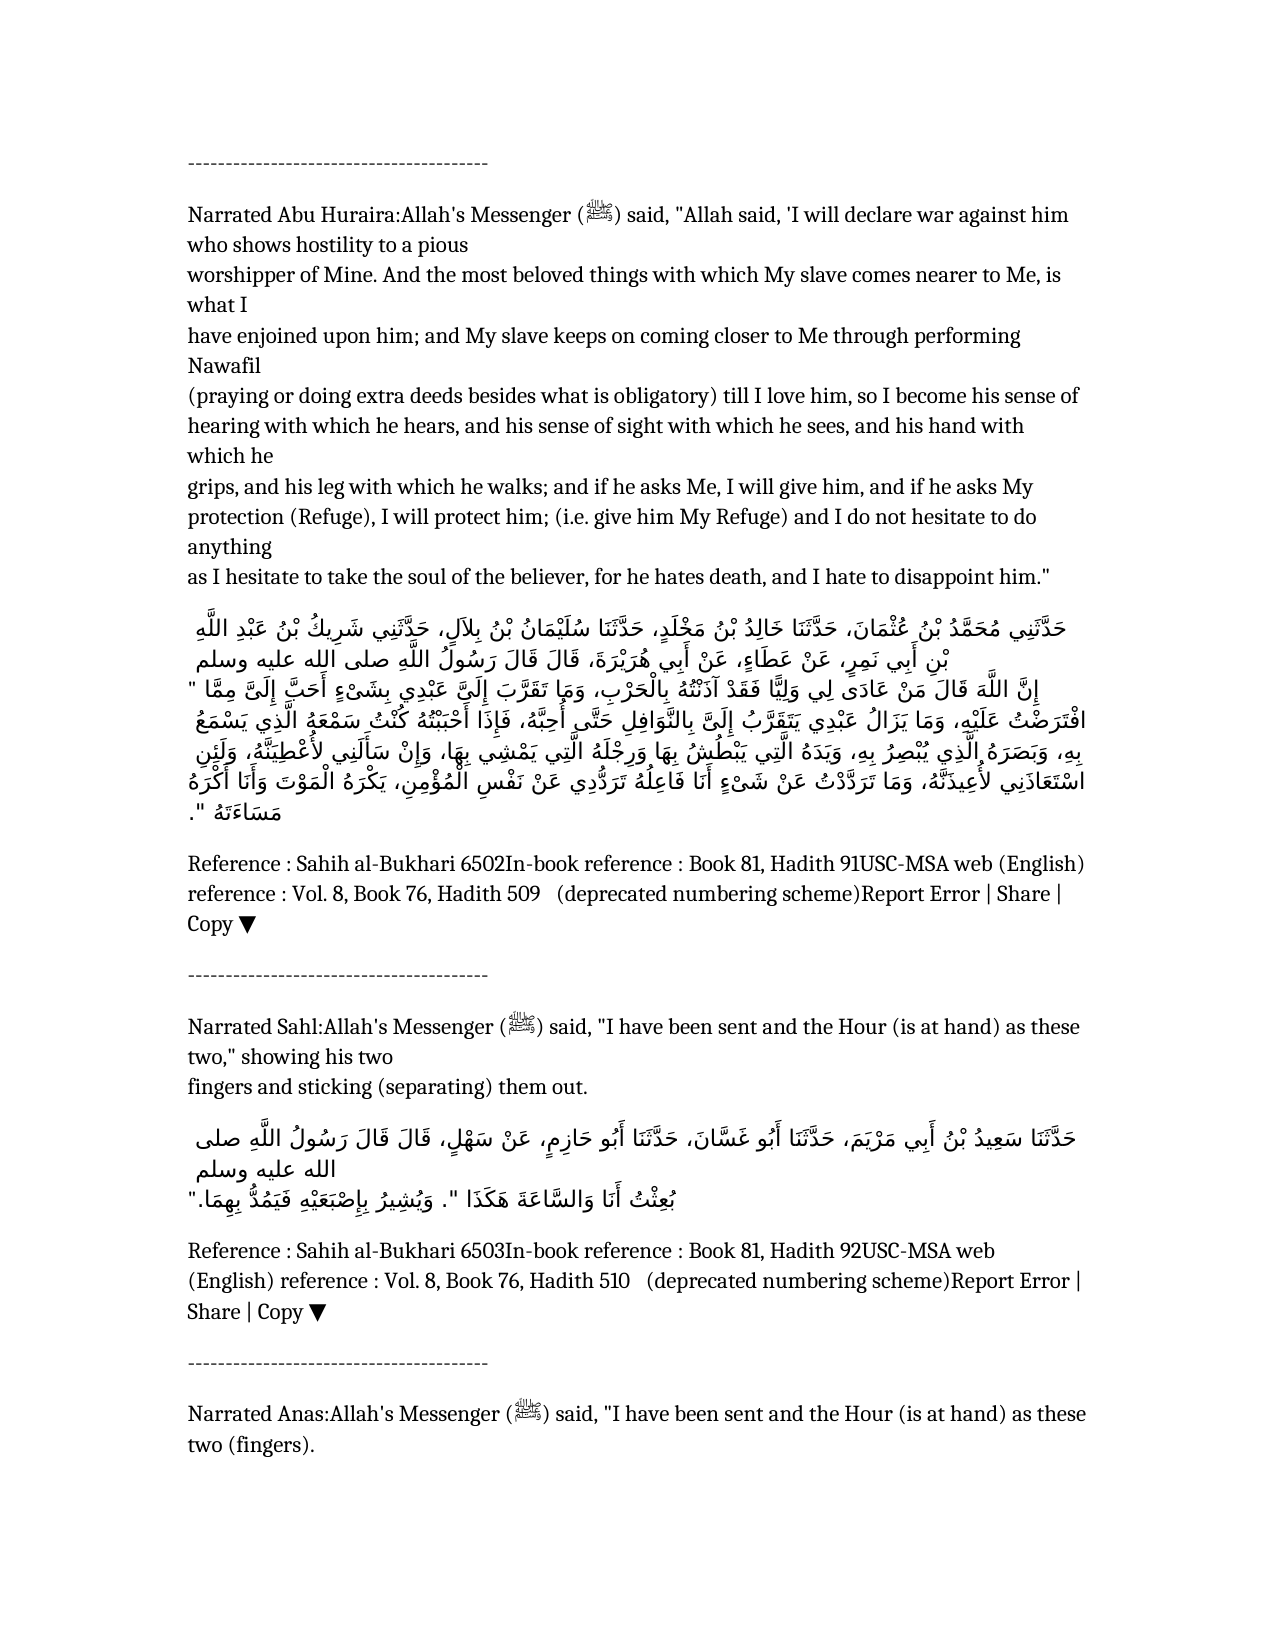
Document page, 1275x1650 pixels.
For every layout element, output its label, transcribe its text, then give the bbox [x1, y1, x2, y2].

text حَدَّثَنِي مُحَمَّدُ بْنُ عُثْمَانَ، حَدَّثَنَا خَالِدُ بْنُ مَخْلَدٍ، حَدَّثَنَا سُلَيْمَانُ بْنُ بِلاَلٍ، حَدَّثَنِي شَرِيكُ بْنُ عَبْدِ اللَّهِ بْنِ أَبِي نَمِرٍ، عَنْ عَطَاءٍ، عَنْ أَبِي هُرَيْرَةَ، قَالَ قَالَ رَسُولُ اللَّهِ صلى الله عليه وسلم ‏ "‏ إِنَّ اللَّهَ قَالَ مَنْ عَادَى لِي وَلِيًّا فَقَدْ آذَنْتُهُ بِالْحَرْبِ، وَمَا تَقَرَّبَ إِلَىَّ عَبْدِي بِشَىْءٍ أَحَبَّ إِلَىَّ مِمَّا افْتَرَضْتُ عَلَيْهِ، وَمَا يَزَالُ عَبْدِي يَتَقَرَّبُ إِلَىَّ بِالنَّوَافِلِ حَتَّى أُحِبَّهُ، فَإِذَا أَحْبَبْتُهُ كُنْتُ سَمْعَهُ الَّذِي يَسْمَعُ بِهِ، وَبَصَرَهُ الَّذِي يُبْصِرُ بِهِ، وَيَدَهُ الَّتِي يَبْطُشُ بِهَا وَرِجْلَهُ الَّتِي يَمْشِي بِهَا، وَإِنْ سَأَلَنِي لأُعْطِيَنَّهُ، وَلَئِنِ اسْتَعَاذَنِي لأُعِيذَنَّهُ، وَمَا تَرَدَّدْتُ عَنْ شَىْءٍ أَنَا فَاعِلُهُ تَرَدُّدِي عَنْ نَفْسِ الْمُؤْمِنِ، يَكْرَهُ الْمَوْتَ وَأَنَا أَكْرَهُ مَسَاءَتَهُ ‏"‏‏.‏ [187, 615, 1087, 826]
text Narrated Anas:Allah's Messenger (ﷺ) said, "I have been sent and the Hour (is at hand) as these two (fingers). [187, 1401, 1087, 1458]
text Narrated Abu Huraira:Allah's Messenger (ﷺ) said, "Allah said, 'I will declare war against him who shows hostility to a pious worshipper of Mine. And the most beloved things with which My slave comes nearer to Me, is what I have enjoined upon him; and My slave keeps on coming closer to Me through performing Nawafil (praying or doing extra deeds besides what is obligatory) till I love him, so I become his sense of hearing with which he hears, and his sense of sight with which he sees, and his hand with which he grips, and his leg with which he walks; and if he asks Me, I will give him, and if he asks My protection (Refuge), I will protect him; (i.e. give him My Refuge) and I do not hesitate to do anything as I hesitate to take the soul of the believer, for he hates death, and I hate to disappoint him." [187, 201, 1087, 591]
text ---------------------------------------- [187, 150, 1087, 176]
text Reference : Sahih al-Bukhari 6502In-book reference : Book 81, Hadith 91USC-MSA web (English) reference : Vol. 8, Book 76, Hadith 509 (deprecated numbering scheme)Report Error | Share | Copy ▼ [187, 851, 1087, 937]
text Reference : Sahih al-Bukhari 6503In-book reference : Book 81, Hadith 92USC-MSA web (English) reference : Vol. 8, Book 76, Hadith 510 (deprecated numbering scheme)Report Error | Share | Copy ▼ [187, 1238, 1087, 1325]
text حَدَّثَنَا سَعِيدُ بْنُ أَبِي مَرْيَمَ، حَدَّثَنَا أَبُو غَسَّانَ، حَدَّثَنَا أَبُو حَازِمٍ، عَنْ سَهْلٍ، قَالَ قَالَ رَسُولُ اللَّهِ صلى الله عليه وسلم ‏ "‏ بُعِثْتُ أَنَا وَالسَّاعَةَ هَكَذَا ‏"‏‏.‏ وَيُشِيرُ بِإِصْبَعَيْهِ فَيَمُدُّ بِهِمَا‏.‏ [187, 1125, 1087, 1213]
text Narrated Sahl:Allah's Messenger (ﷺ) said, "I have been sent and the Hour (is at hand) as these two," showing his two fingers and sticking (separating) them out. [187, 1013, 1087, 1101]
text ---------------------------------------- [187, 962, 1087, 988]
text ---------------------------------------- [187, 1349, 1087, 1376]
